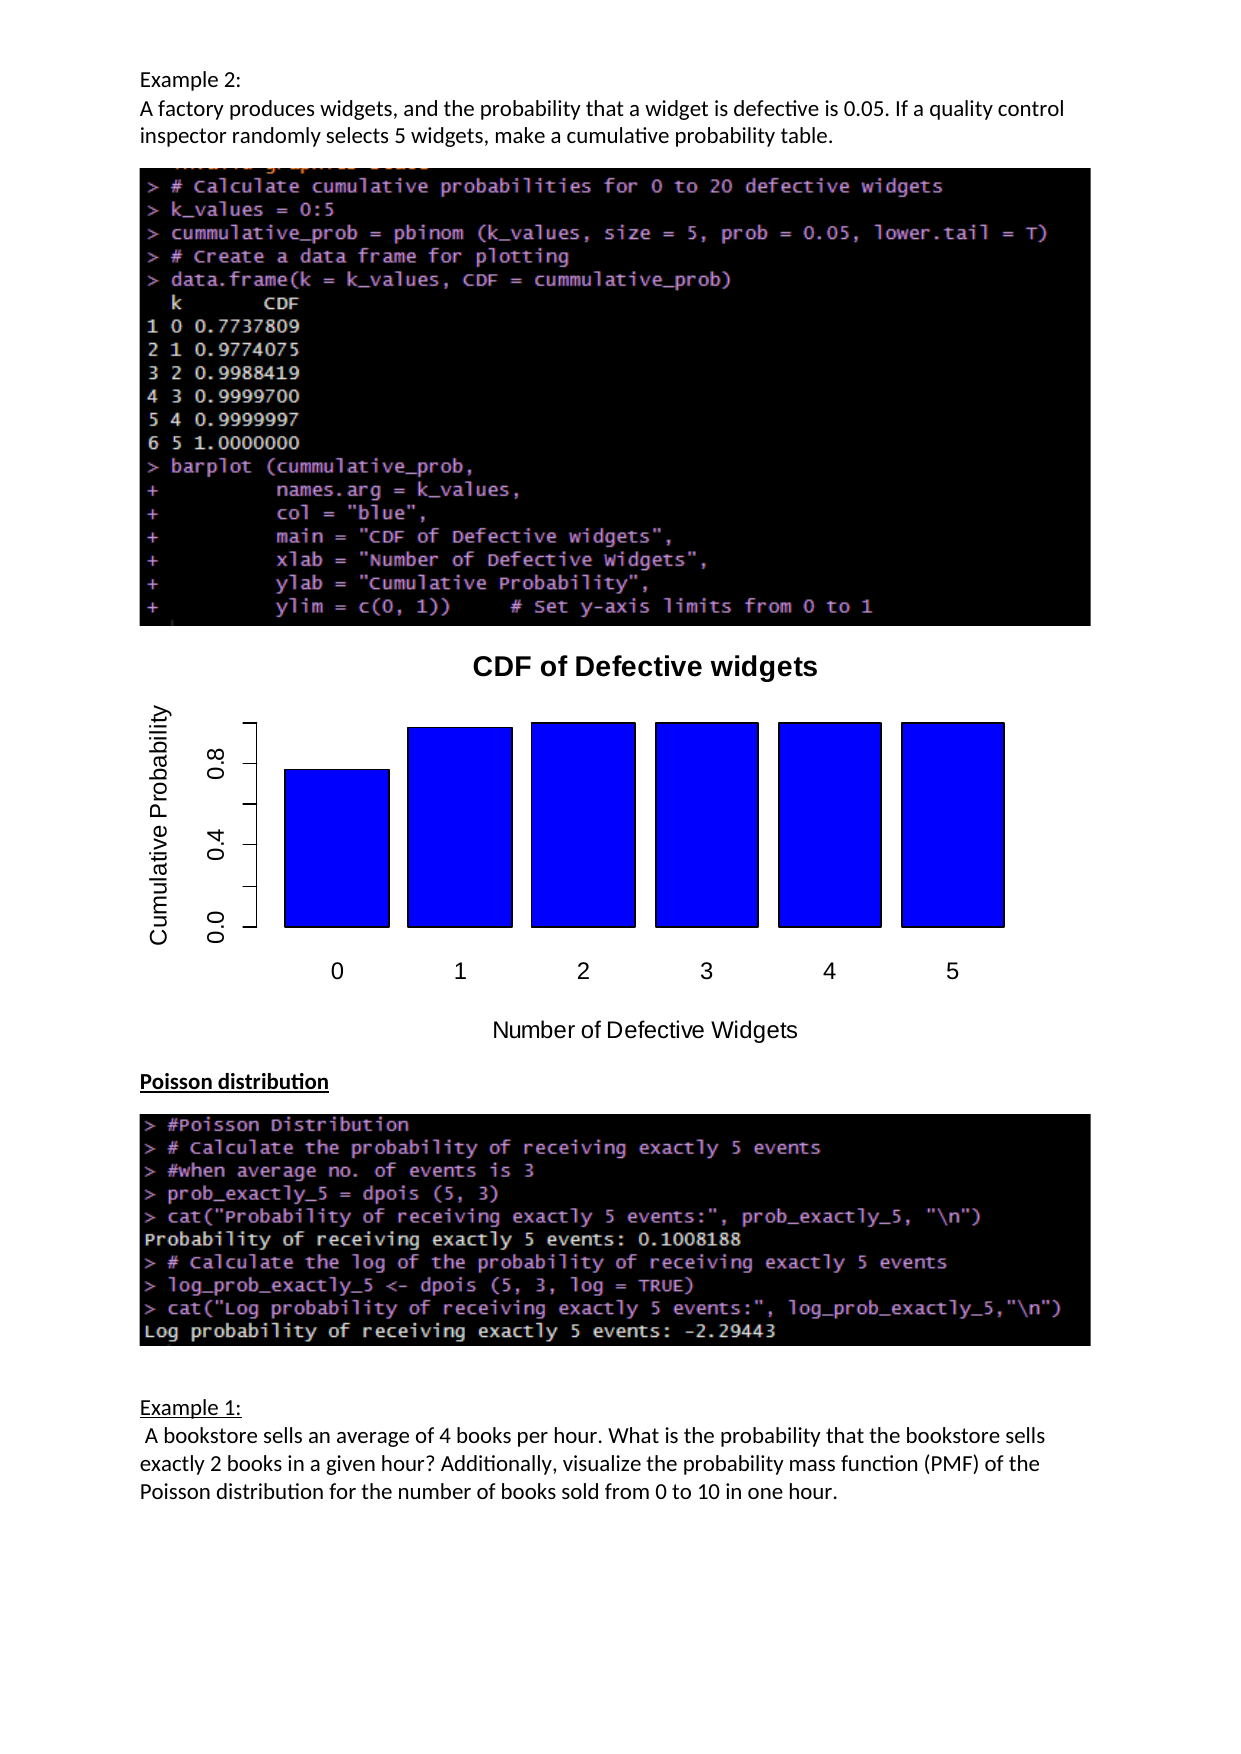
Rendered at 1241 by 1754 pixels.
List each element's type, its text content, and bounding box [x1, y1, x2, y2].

picture [139, 168, 1091, 626]
text Poisson distribution [139, 1067, 1090, 1095]
text Example 2: [139, 66, 1090, 94]
text A factory produces widgets, and the probability that a widget is defective is 0.05. If a quality control inspector randomly selects 5 widgets, make a cumulative probability table. [139, 94, 1090, 150]
text A bookstore sells an average of 4 books per hour. What is the probability that the bookstore sells exactly 2 books in a given hour? Additionally, visualize the probability mass function (PMF) of the Poisson distribution for the number of books sold from 0 to 10 in one hour. [139, 1421, 1090, 1505]
text Example 1: [139, 1393, 1090, 1421]
picture [139, 1114, 1091, 1346]
